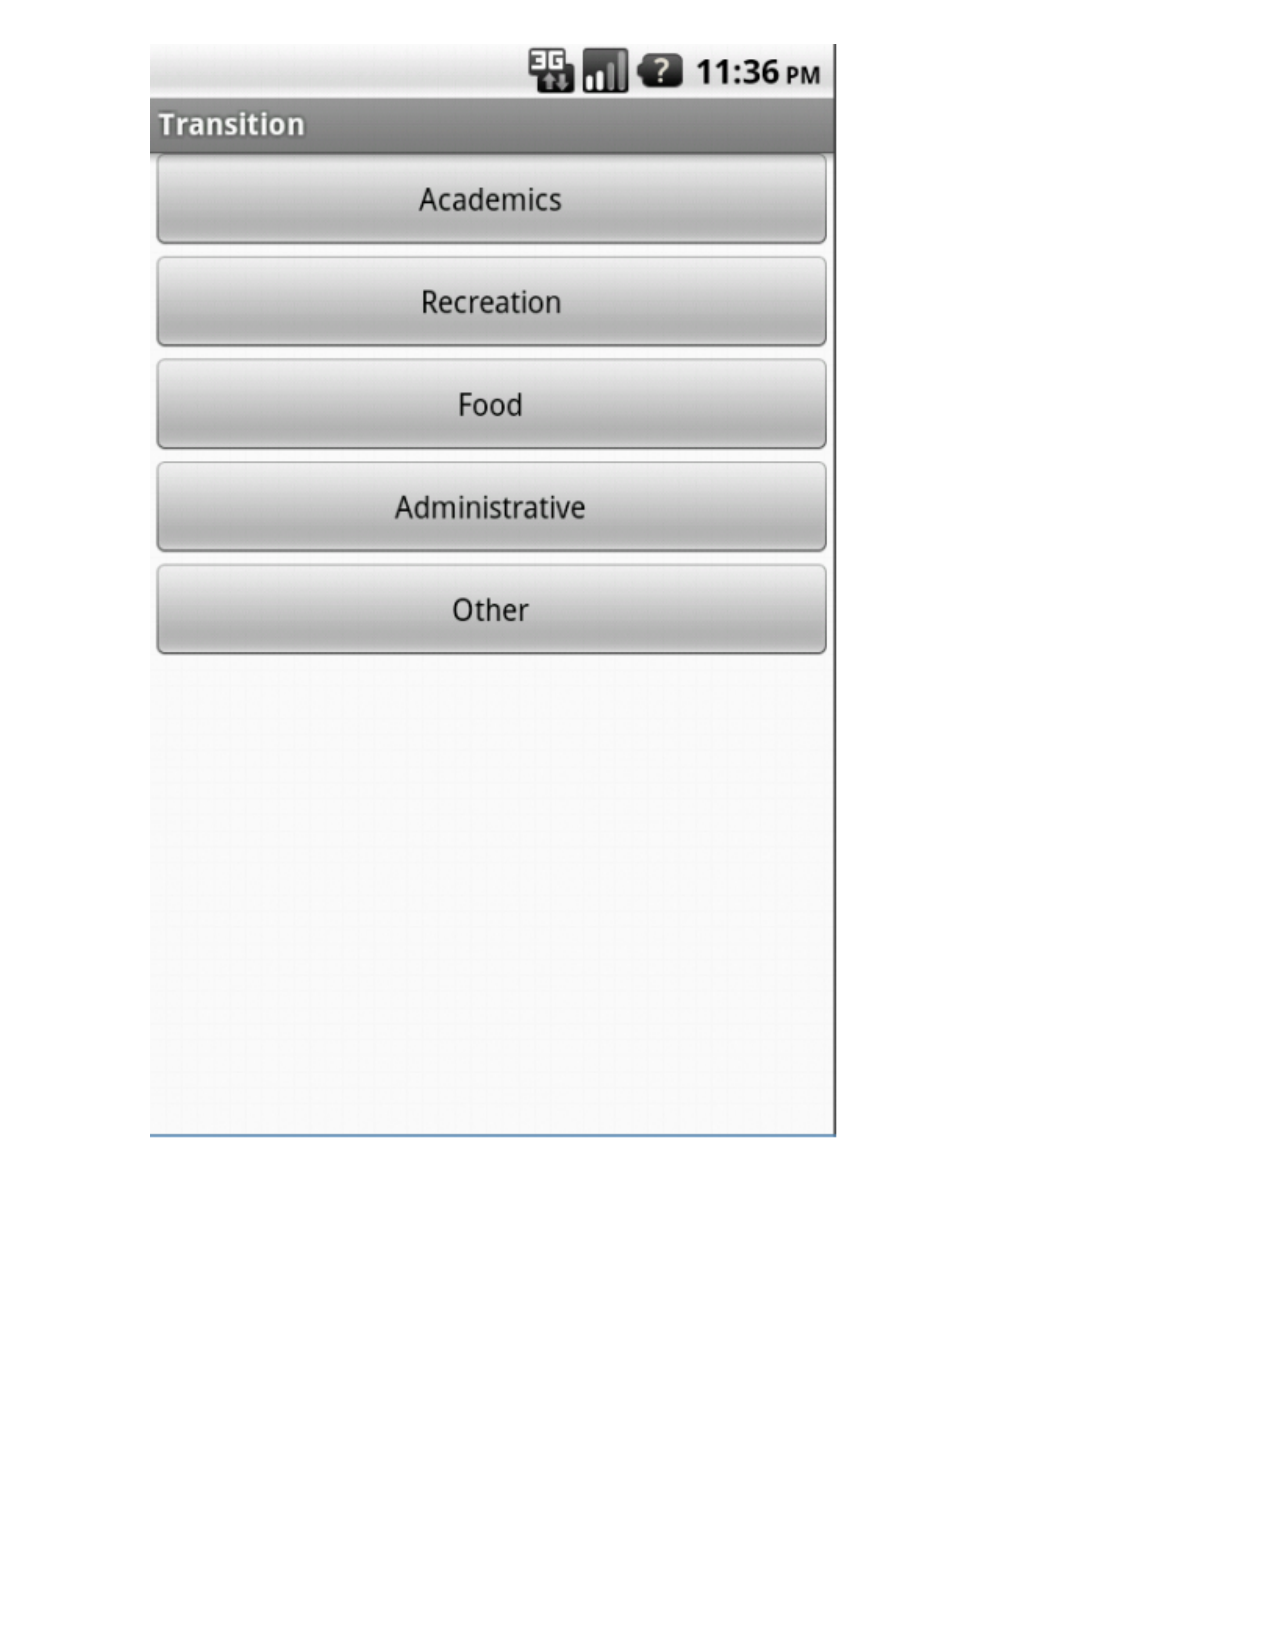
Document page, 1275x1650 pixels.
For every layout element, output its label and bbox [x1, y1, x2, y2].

picture [150, 44, 838, 1139]
